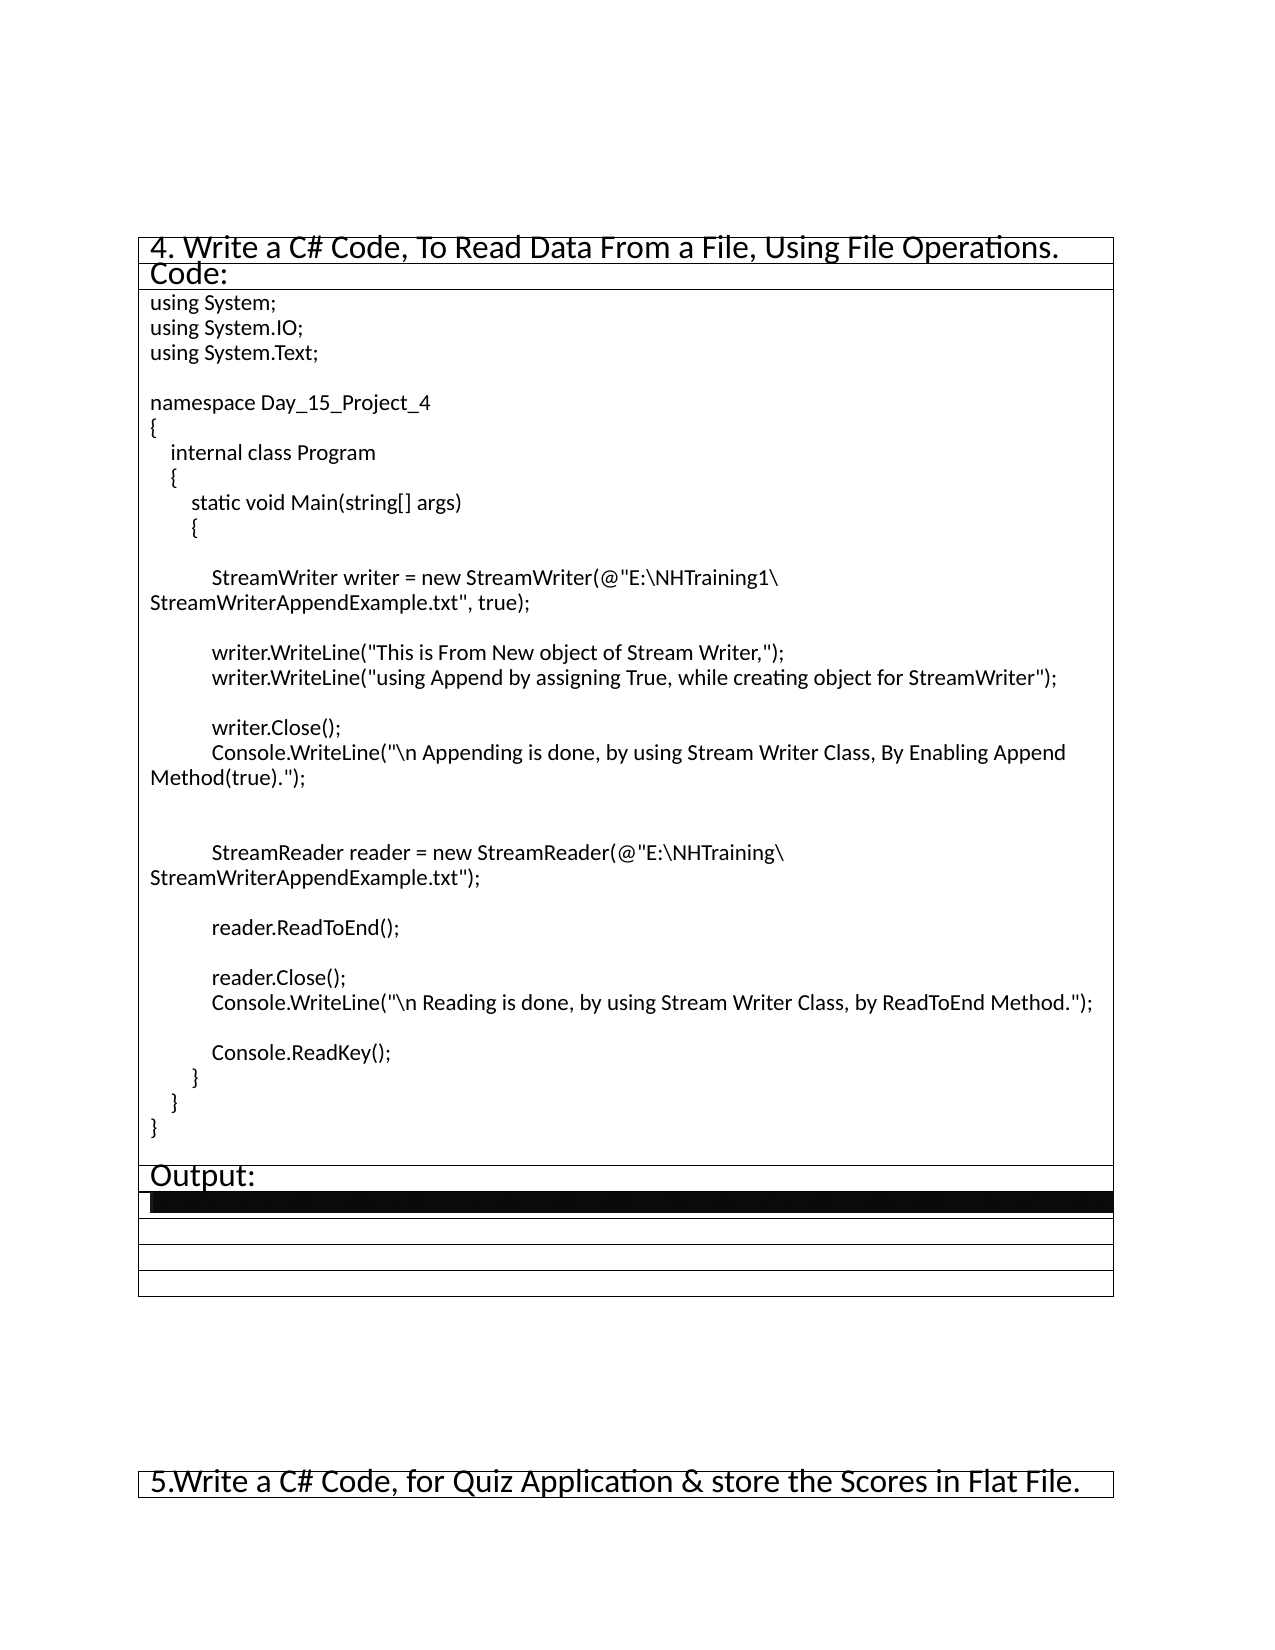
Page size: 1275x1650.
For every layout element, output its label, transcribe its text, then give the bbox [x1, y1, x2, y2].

table_header 5.Write a C# Code, for Quiz Application & store the Scores in Flat File. [139, 1472, 1113, 1497]
table_header 4. Write a C# Code, To Read Data From a File, Using File Operations. [139, 238, 1113, 263]
table_cell [139, 1245, 1113, 1269]
table_cell using System; using System.IO; using System.Text; namespace Day_15_Project_4 { internal class Program { static void Main(string[] args) { StreamWriter writer = new StreamWriter(@"E:\NHTraining1\StreamWriterAppendExample.txt", true); writer.WriteLine("This is From New object of Stream Writer,"); writer.WriteLine("using Append by assigning True, while creating object for StreamWriter"); writer.Close(); Console.WriteLine("\n Appending is done, by using Stream Writer Class, By Enabling Append Method(true)."); StreamReader reader = new StreamReader(@"E:\NHTraining\StreamWriterAppendExample.txt"); reader.ReadToEnd(); reader.Close(); Console.WriteLine("\n Reading is done, by using Stream Writer Class, by ReadToEnd Method."); Console.ReadKey(); } } } [139, 290, 1113, 1165]
table_cell Output: [139, 1166, 1113, 1191]
table_cell [139, 1219, 1113, 1243]
table_cell [139, 1193, 1113, 1217]
table_cell Code: [139, 264, 1113, 289]
table_cell [139, 1271, 1113, 1296]
